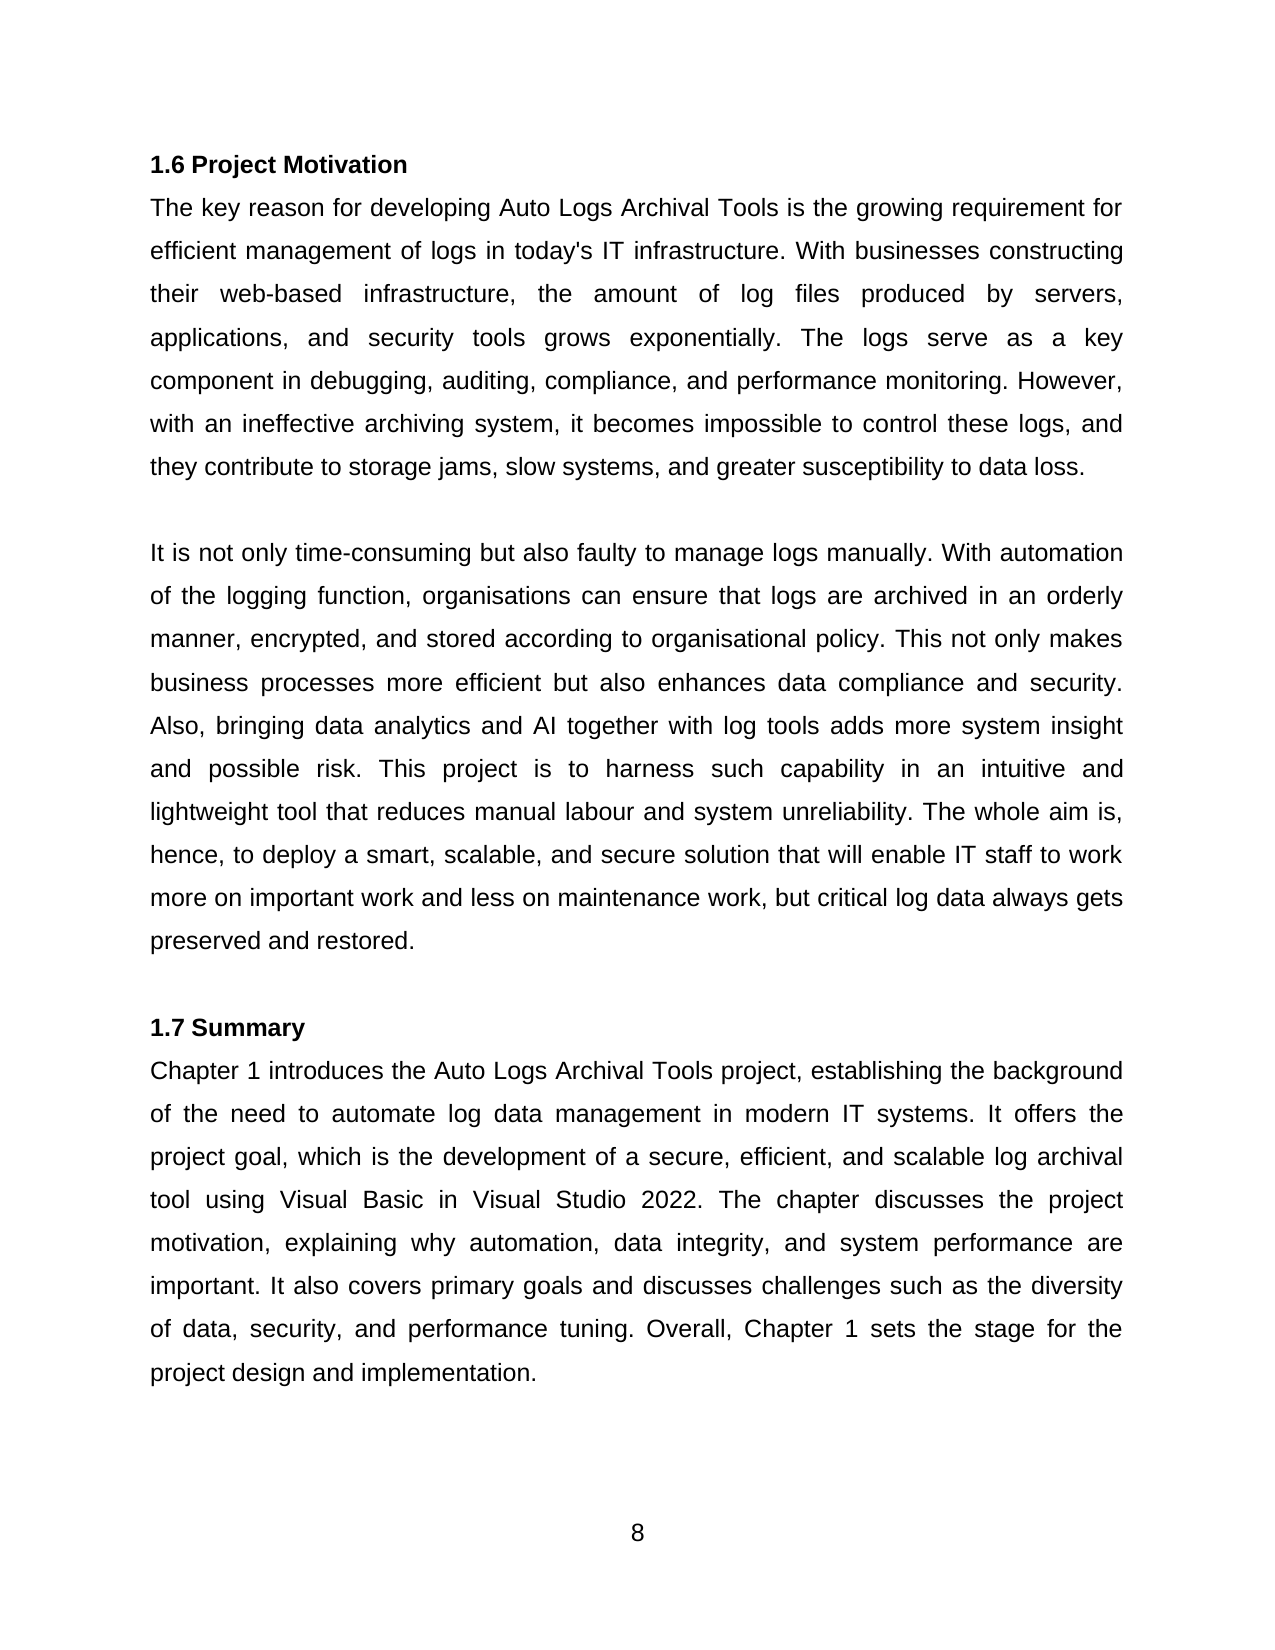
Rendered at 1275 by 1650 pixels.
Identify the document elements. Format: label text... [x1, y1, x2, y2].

text The key reason for developing Auto Logs Archival Tools is the growing requirement for efficient management of logs in today's IT infrastructure. With businesses constructing their web-based infrastructure, the amount of log files produced by servers, applications, and security tools grows exponentially. The logs serve as a key component in debugging, auditing, compliance, and performance monitoring. However, with an ineffective archiving system, it becomes impossible to control these logs, and they contribute to storage jams, slow systems, and greater susceptibility to data loss. [150, 193, 1125, 481]
subtitle Project Motivation [150, 150, 1125, 179]
text Chapter 1 introduces the Auto Logs Archival Tools project, establishing the background of the need to automate log data management in modern IT systems. It offers the project goal, which is the development of a secure, efficient, and scalable log archival tool using Visual Basic in Visual Studio 2022. The chapter discusses the project motivation, explaining why automation, data integrity, and system performance are important. It also covers primary goals and discusses challenges such as the diversity of data, security, and performance tuning. Overall, Chapter 1 sets the stage for the project design and implementation. [150, 1056, 1125, 1386]
text It is not only time-consuming but also faulty to manage logs manually. With automation of the logging function, organisations can ensure that logs are archived in an orderly manner, encrypted, and stored according to organisational policy. This not only makes business processes more efficient but also enhances data compliance and security. Also, bringing data analytics and AI together with log tools adds more system insight and possible risk. This project is to harness such capability in an intuitive and lightweight tool that reduces manual labour and system unreliability. The whole aim is, hence, to deploy a smart, scalable, and secure solution that will enable IT staff to work more on important work and less on maintenance work, but critical log data always gets preserved and restored. [150, 538, 1125, 955]
subtitle Summary [150, 1012, 1125, 1041]
